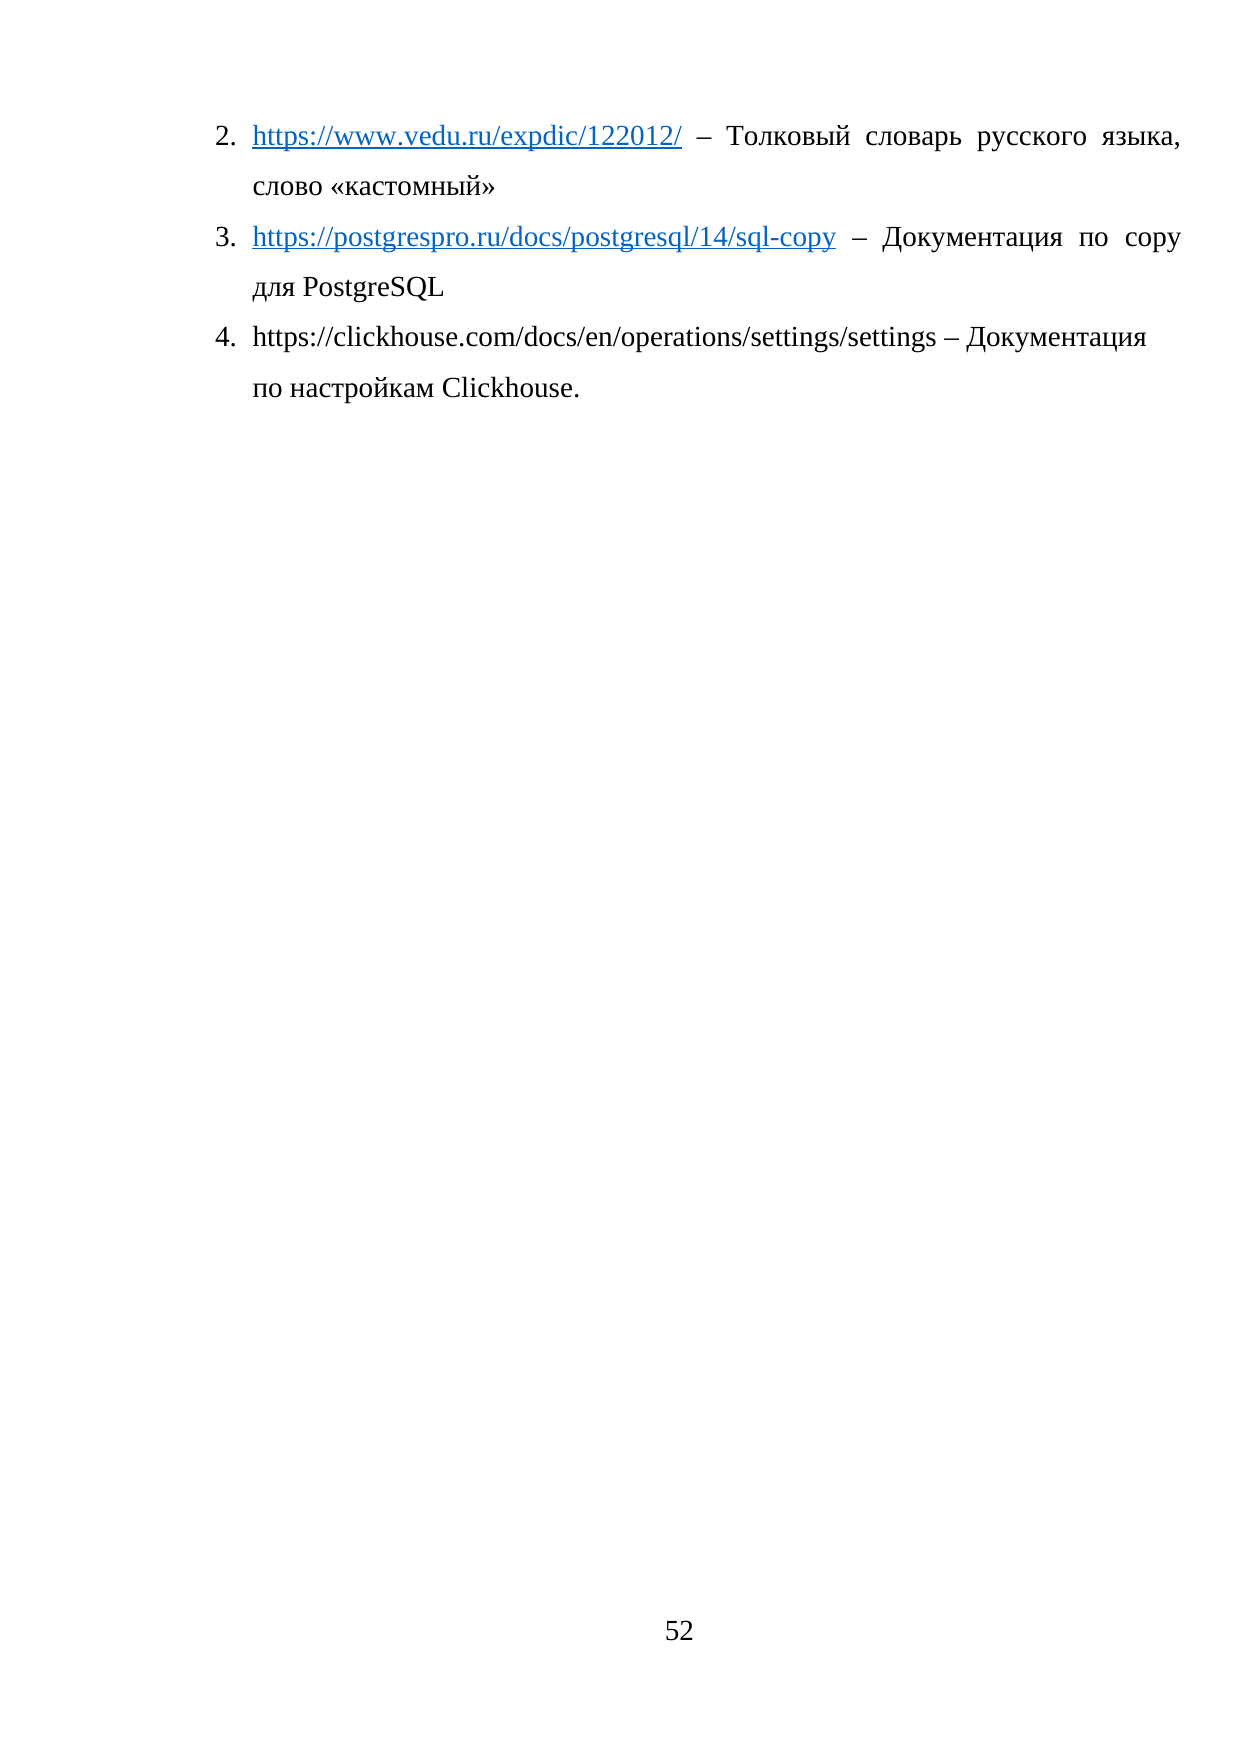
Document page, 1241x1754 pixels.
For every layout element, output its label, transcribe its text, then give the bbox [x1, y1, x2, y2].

list https://postgrespro.ru/docs/postgresql/14/sql-copy – Документация по copy для PostgreSQL [215, 219, 1181, 303]
list https://clickhouse.com/docs/en/operations/settings/settings – Документация по настройкам Clickhouse. [215, 319, 1181, 403]
list https://www.vedu.ru/expdic/122012/ – Толковый словарь русского языка, слово «кастомный» [215, 118, 1181, 202]
